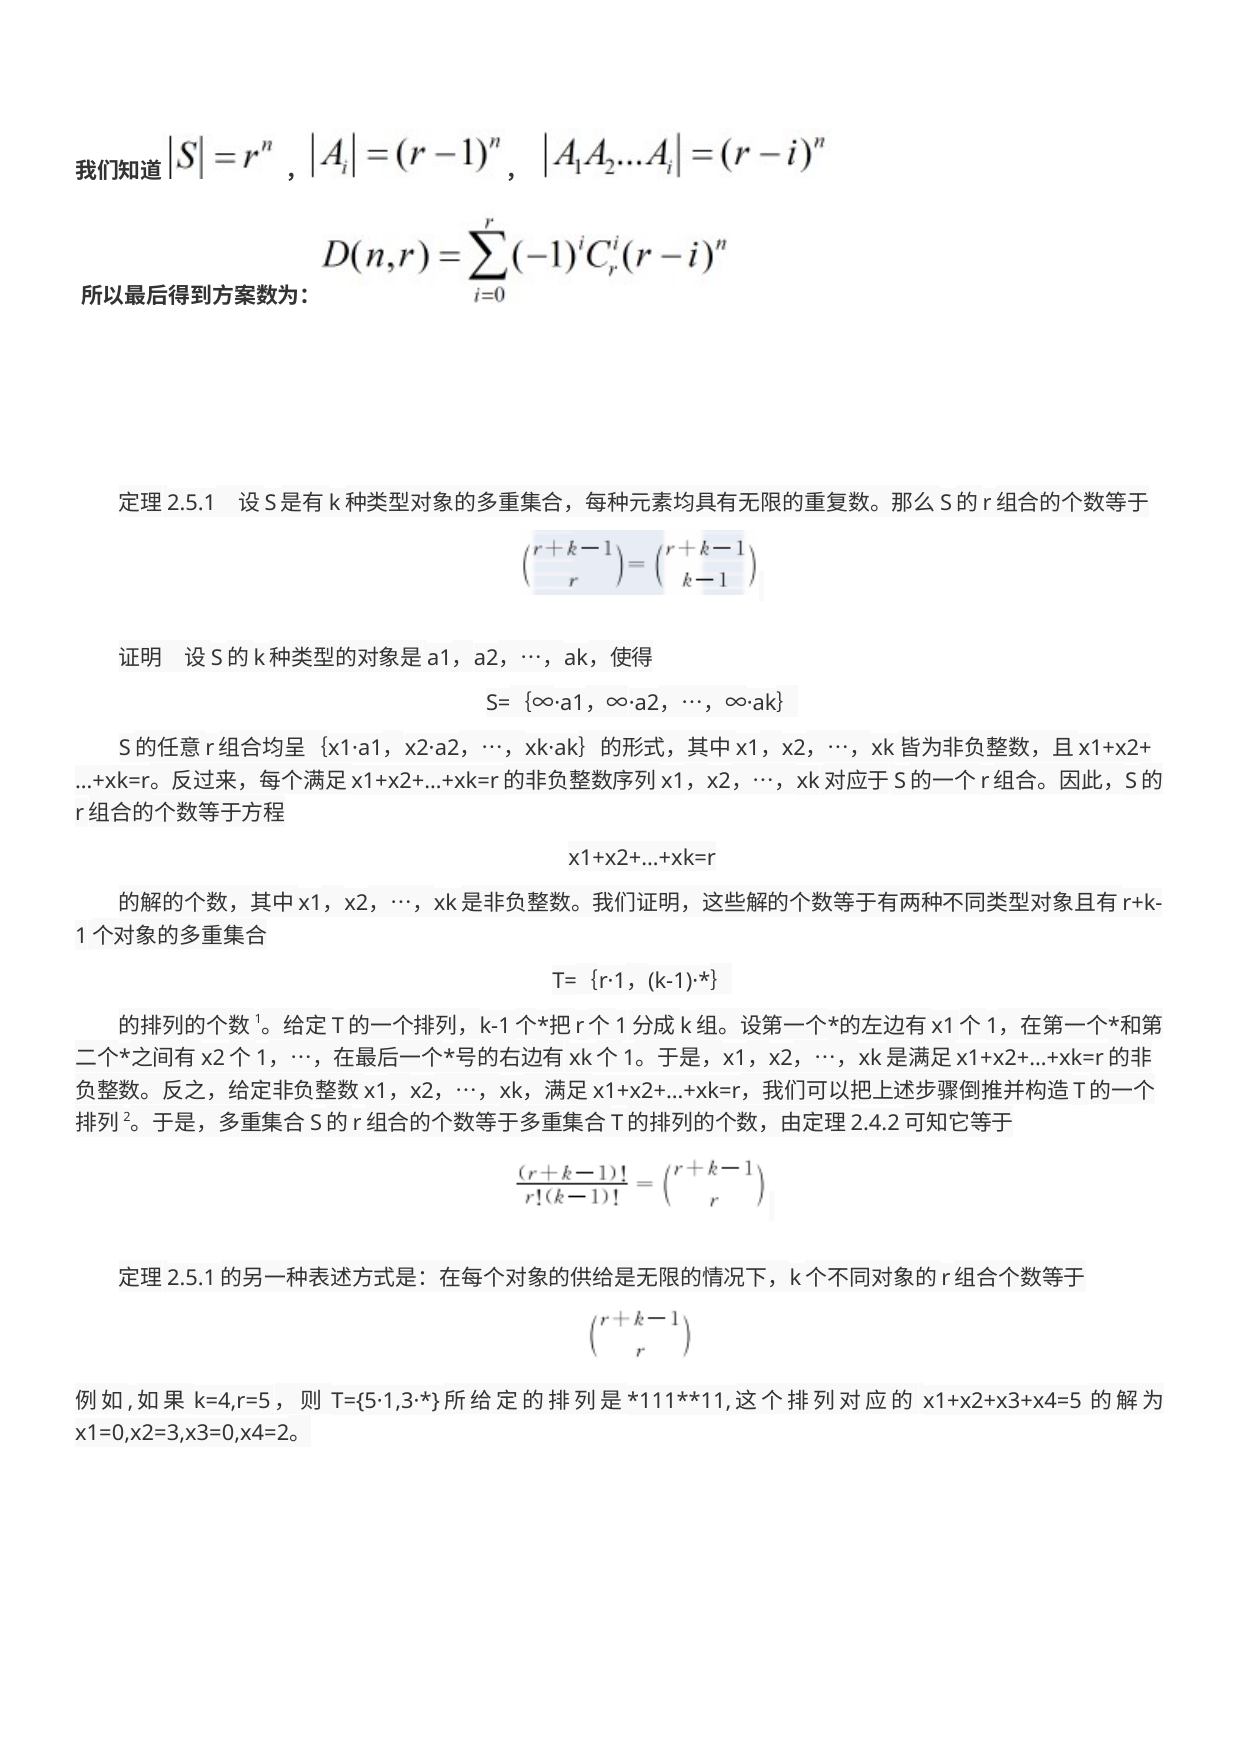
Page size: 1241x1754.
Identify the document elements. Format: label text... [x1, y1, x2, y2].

text 的解的个数，其中x1，x2，…，xk是非负整数。我们证明，这些解的个数等于有两种不同类型对象且有r+k-1个对象的多重集合 [75, 885, 1165, 950]
text T=｛r·1，(k-1)·*｝ [710, 963, 1165, 995]
text 的排列的个数1。给定T的一个排列，k-1个*把r个1分成k组。设第一个*的左边有x1个1，在第一个*和第二个*之间有x2个1，…，在最后一个*号的右边有xk个1。于是，x1，x2，…，xk是满足x1+x2+…+xk=r的非负整数。反之，给定非负整数x1，x2，…，xk，满足x1+x2+…+xk=r，我们可以把上述步骤倒推并构造T的一个排列2。于是，多重集合S的r组合的个数等于多重集合T的排列的个数，由定理2.4.2可知它等于 [75, 1008, 1165, 1138]
picture [306, 128, 505, 179]
picture [509, 1150, 769, 1215]
text 定理2.5.1的另一种表述方式是：在每个对象的供给是无限的情况下，k个不同对象的r组合个数等于 [75, 1260, 1165, 1293]
picture [519, 530, 759, 595]
text S的任意r组合均呈｛x1·a1，x2·a2，…，xk·ak｝的形式，其中x1，x2，…，xk皆为非负整数，且x1+x2+…+xk=r。反过来，每个满足x1+x2+…+xk=r的非负整数序列x1，x2，…，xk对应于S的一个r组合。因此，S的r组合的个数等于方程 [75, 730, 1165, 828]
text 例如,如果k=4,r=5，则T={5·1,3·*}所给定的排列是*111**11,这个排列对应的x1+x2+x3+x4=5的解为x1=0,x2=3,x3=0,x4=2。 [75, 1383, 1165, 1448]
picture [531, 128, 834, 179]
text 证明 设S的k种类型的对象是a1，a2，…，ak，使得 [75, 640, 1165, 673]
text S=｛∞·a1，∞·a2，…，∞·ak｝ [75, 685, 1165, 718]
picture [162, 133, 280, 179]
text x1+x2+…+xk=r [75, 840, 1165, 873]
picture [581, 1305, 703, 1363]
picture [321, 209, 730, 304]
text T=｛r·1，(k-1)·*｝ [75, 963, 577, 995]
text 定理2.5.1 设S是有k种类型对象的多重集合，每种元素均具有无限的重复数。那么S的r组合的个数等于 [75, 485, 1165, 518]
